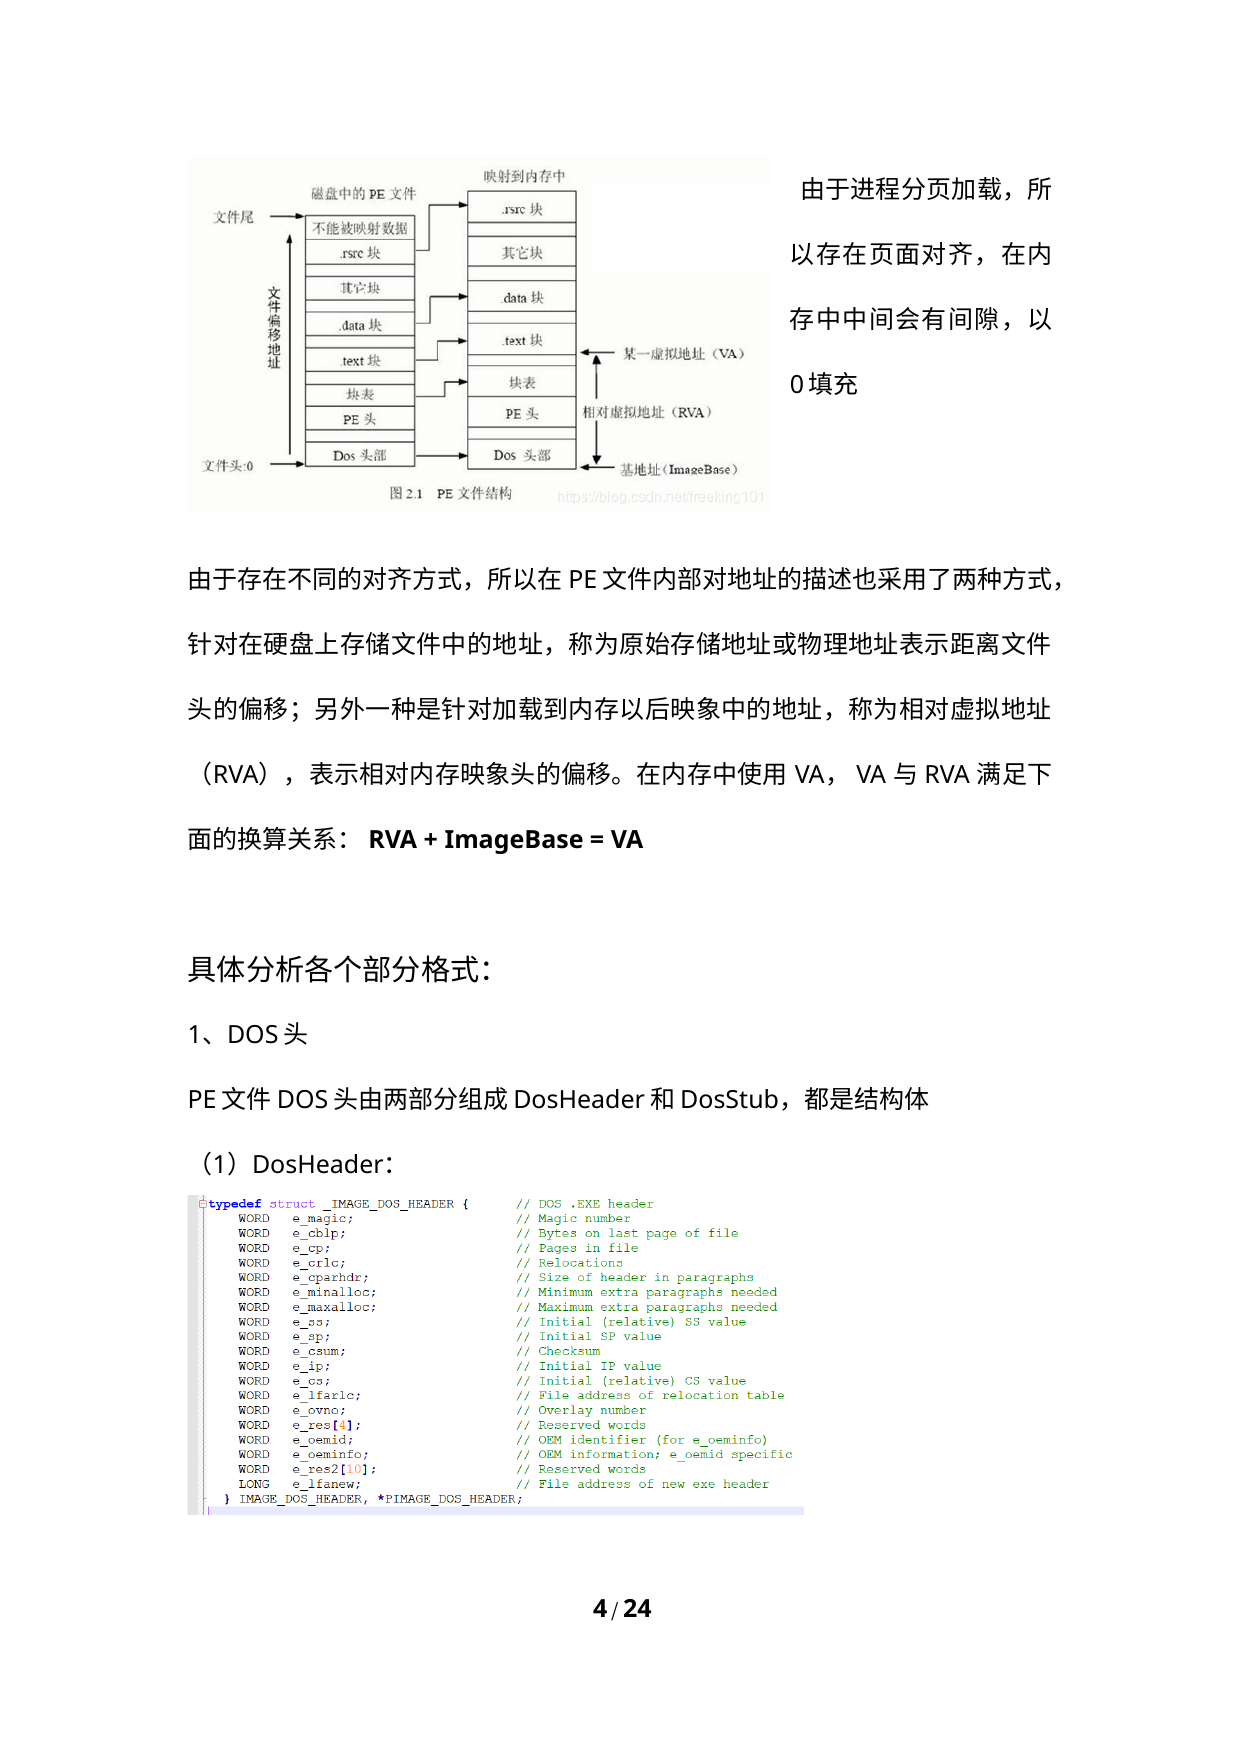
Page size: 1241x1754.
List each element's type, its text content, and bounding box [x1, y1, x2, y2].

text 由于存在不同的对齐方式，所以在PE文件内部对地址的描述也采用了两种方式，针对在硬盘上存储文件中的地址，称为原始存储地址或物理地址表示距离文件头的偏移；另外一种是针对加载到内存以后映象中的地址，称为相对虚拟地址（RVA），表示相对内存映象头的偏移。在内存中使用VA， VA 与 RVA 满足下面的换算关系： RVA + ImageBase = VA [187, 546, 1053, 871]
text 由于进程分页加载，所以存在页面对齐，在内存中中间会有间隙，以0填充 [771, 156, 1053, 416]
text PE文件DOS头由两部分组成DosHeader和DosStub，都是结构体 [187, 1066, 1053, 1131]
text 具体分析各个部分格式： [187, 936, 1053, 1001]
picture [187, 155, 771, 513]
picture [187, 1195, 805, 1515]
text 1、DOS头 [187, 1001, 1053, 1066]
text （1）DosHeader： [187, 1131, 1053, 1196]
